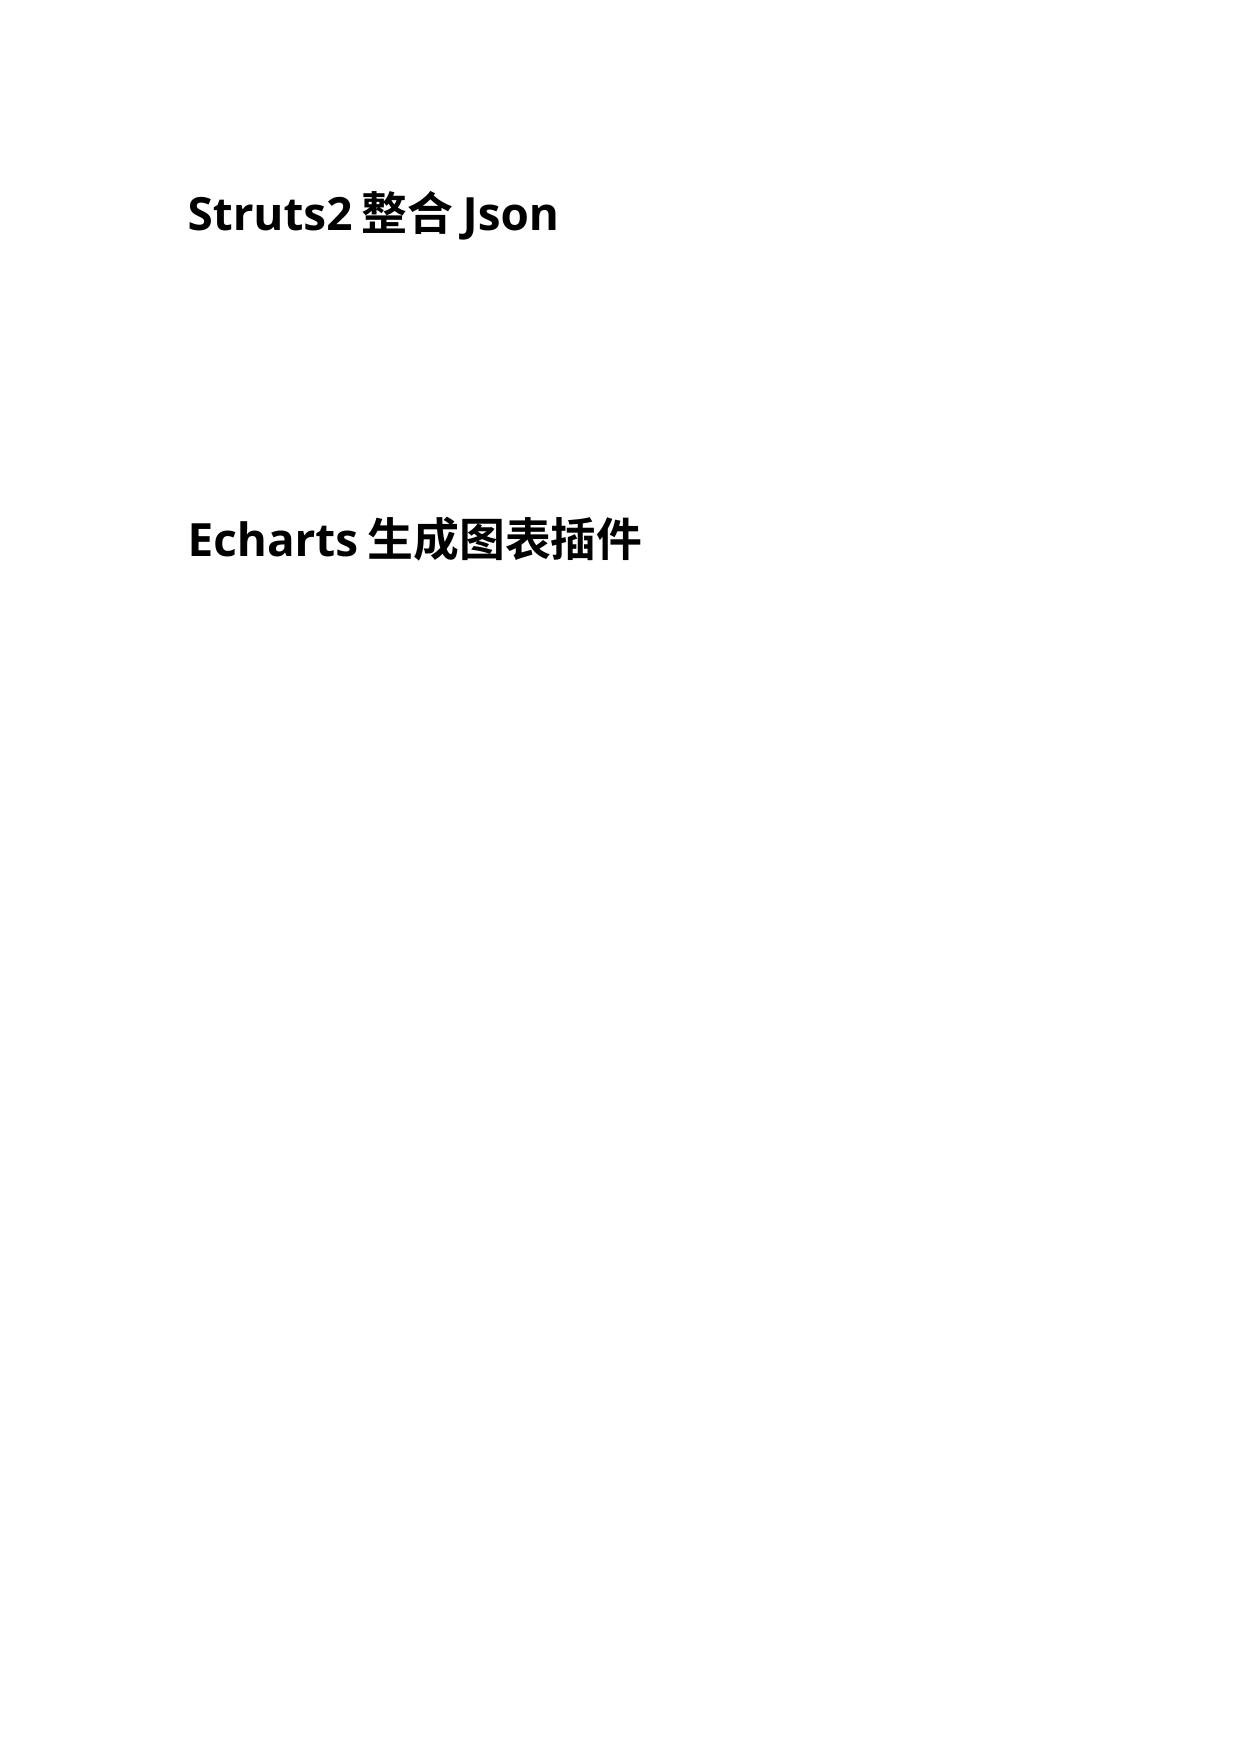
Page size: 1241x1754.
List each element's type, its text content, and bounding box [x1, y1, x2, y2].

subtitle Echarts生成图表插件 [187, 488, 1053, 586]
subtitle Struts2整合Json [187, 162, 1053, 259]
